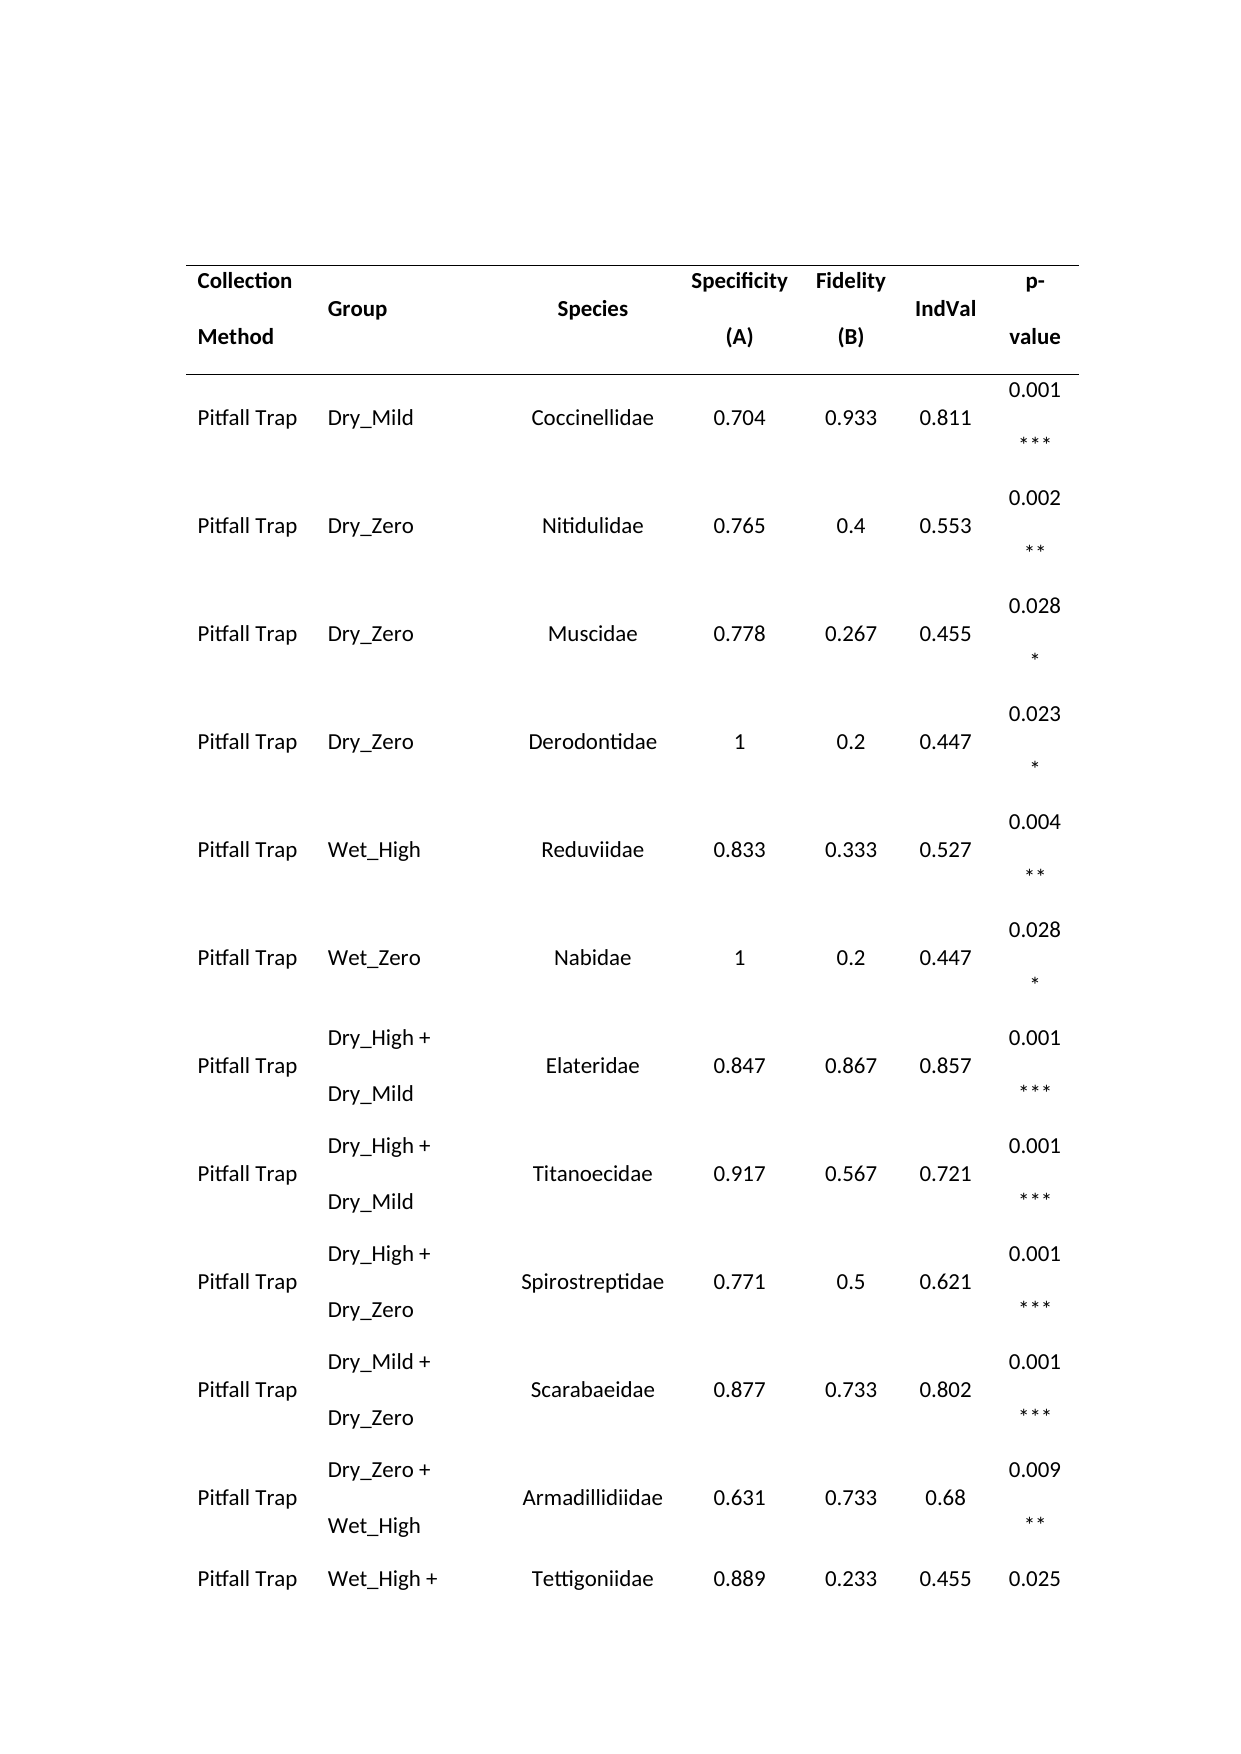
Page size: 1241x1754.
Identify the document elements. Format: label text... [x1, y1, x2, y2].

table_cell Elateridae [508, 1023, 677, 1131]
table_cell Nabidae [508, 915, 677, 1023]
table_cell 0.802 [900, 1347, 991, 1455]
table_cell Tettigoniidae [508, 1563, 677, 1593]
table_cell Armadillidiidae [508, 1455, 677, 1563]
table_cell Dry_Mild + Dry_Zero [316, 1347, 508, 1455]
table_cell 0.68 [900, 1455, 991, 1563]
table_cell 0.778 [678, 591, 801, 699]
table_cell 0.001 *** [991, 1131, 1079, 1239]
table_cell Pitfall Trap [186, 699, 316, 807]
table_cell 0.233 [801, 1563, 900, 1593]
table_cell 0.023 * [991, 699, 1079, 807]
table_cell Pitfall Trap [186, 1347, 316, 1455]
table_header Group [316, 266, 508, 374]
table_cell Pitfall Trap [186, 1023, 316, 1131]
table_cell 0.2 [801, 915, 900, 1023]
table_cell 0.455 [900, 591, 991, 699]
table_cell 0.877 [678, 1347, 801, 1455]
table_cell Titanoecidae [508, 1131, 677, 1239]
table_cell Pitfall Trap [186, 915, 316, 1023]
table_cell Pitfall Trap [186, 375, 316, 483]
table_cell 0.771 [678, 1239, 801, 1347]
table_cell 0.001 *** [991, 1347, 1079, 1455]
table_cell 0.553 [900, 483, 991, 591]
table_header Fidelity (B) [801, 266, 900, 374]
table_cell 0.447 [900, 699, 991, 807]
table_cell 0.5 [801, 1239, 900, 1347]
table_cell Pitfall Trap [186, 1239, 316, 1347]
table_cell Derodontidae [508, 699, 677, 807]
table_cell Pitfall Trap [186, 591, 316, 699]
table_cell Muscidae [508, 591, 677, 699]
table_cell 0.001 *** [991, 375, 1079, 483]
table_cell 0.001 *** [991, 1023, 1079, 1131]
table_cell 0.889 [678, 1563, 801, 1593]
table_cell 0.004 ** [991, 807, 1079, 915]
table_cell 0.811 [900, 375, 991, 483]
table_cell 0.447 [900, 915, 991, 1023]
table_cell Scarabaeidae [508, 1347, 677, 1455]
table_cell Pitfall Trap [186, 807, 316, 915]
table_cell 0.567 [801, 1131, 900, 1239]
table_cell Dry_Mild [316, 375, 508, 483]
table_cell 0.721 [900, 1131, 991, 1239]
table_cell 0.833 [678, 807, 801, 915]
table_cell 0.2 [801, 699, 900, 807]
table_cell Reduviidae [508, 807, 677, 915]
table_cell Coccinellidae [508, 375, 677, 483]
table_cell 0.527 [900, 807, 991, 915]
table_cell 0.009 ** [991, 1455, 1079, 1563]
table_cell 0.267 [801, 591, 900, 699]
table_cell Nitidulidae [508, 483, 677, 591]
table_header Species [508, 266, 677, 374]
table_cell 0.867 [801, 1023, 900, 1131]
table_cell Dry_High + Dry_Mild [316, 1131, 508, 1239]
table_cell Pitfall Trap [186, 1131, 316, 1239]
table_cell 0.455 [900, 1563, 991, 1593]
table_cell 0.933 [801, 375, 900, 483]
table_cell 0.001 *** [991, 1239, 1079, 1347]
table_cell Dry_Zero + Wet_High [316, 1455, 508, 1563]
table_cell 0.733 [801, 1455, 900, 1563]
table_cell Pitfall Trap [186, 1455, 316, 1563]
table_cell Spirostreptidae [508, 1239, 677, 1347]
table_cell 1 [678, 699, 801, 807]
table_cell 0.704 [678, 375, 801, 483]
table_cell Wet_High + Wet_Zero [316, 1563, 508, 1593]
table_cell 0.857 [900, 1023, 991, 1131]
table_cell 0.4 [801, 483, 900, 591]
table_cell Dry_Zero [316, 483, 508, 591]
table_header Collection Method [186, 266, 316, 374]
table_cell Pitfall Trap [186, 483, 316, 591]
table_cell 0.025 * [991, 1563, 1079, 1593]
table_cell 0.002 ** [991, 483, 1079, 591]
table_cell 0.765 [678, 483, 801, 591]
table_cell 0.028 * [991, 915, 1079, 1023]
table_cell Wet_High [316, 807, 508, 915]
table_cell 0.847 [678, 1023, 801, 1131]
table_cell 0.917 [678, 1131, 801, 1239]
table_cell 0.631 [678, 1455, 801, 1563]
table_header p-value [991, 266, 1079, 374]
table_cell Wet_Zero [316, 915, 508, 1023]
table_cell Dry_High + Dry_Mild [316, 1023, 508, 1131]
table_cell 1 [678, 915, 801, 1023]
table_cell 0.733 [801, 1347, 900, 1455]
table_cell Dry_High + Dry_Zero [316, 1239, 508, 1347]
table_header Specificity (A) [678, 266, 801, 374]
table_cell Dry_Zero [316, 699, 508, 807]
table_cell Pitfall Trap [186, 1563, 316, 1593]
table_cell Dry_Zero [316, 591, 508, 699]
table_header IndVal [900, 266, 991, 374]
table_cell 0.621 [900, 1239, 991, 1347]
table_cell 0.333 [801, 807, 900, 915]
table_cell 0.028 * [991, 591, 1079, 699]
